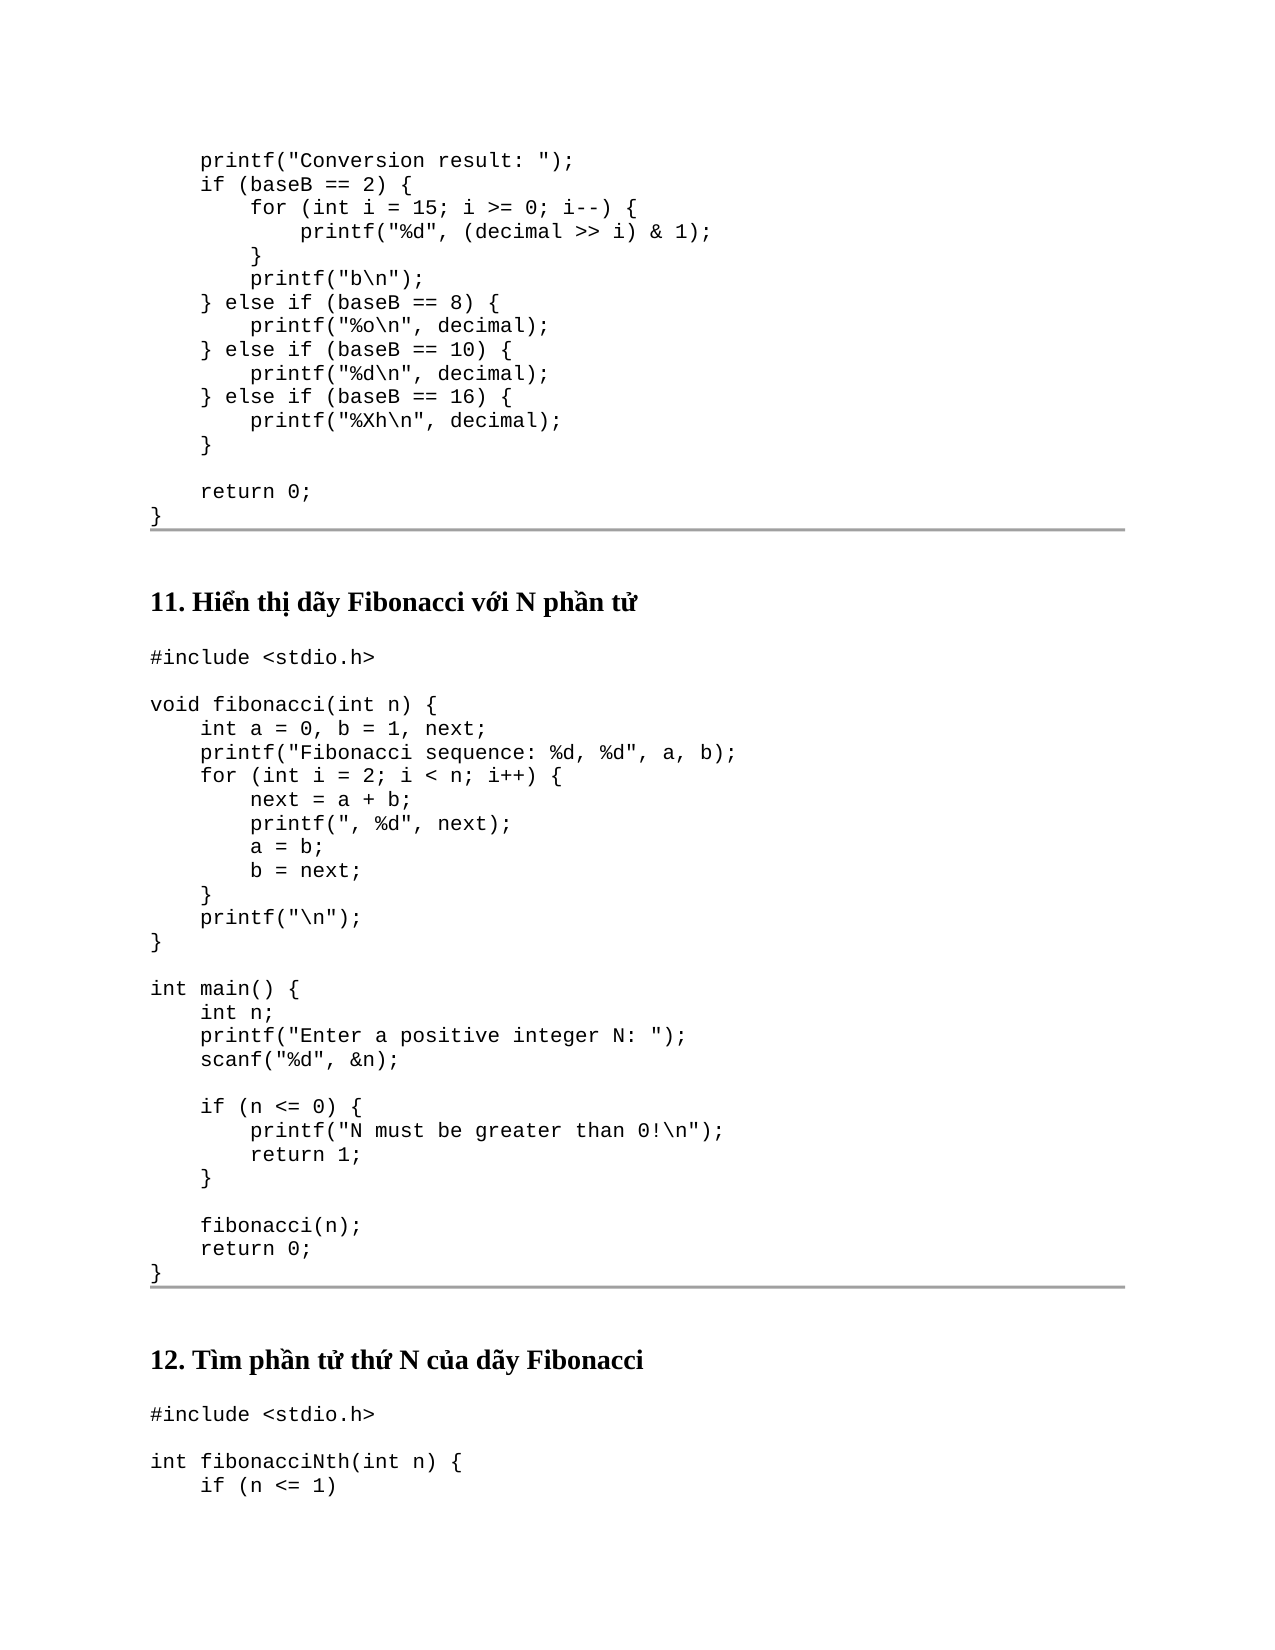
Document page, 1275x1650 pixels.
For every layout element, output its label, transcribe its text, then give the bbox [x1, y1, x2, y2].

text for (int i = 15; i >= 0; i--) { [150, 197, 1125, 221]
text b = next; [150, 860, 1125, 883]
text next = a + b; [150, 789, 1125, 813]
text scanf("%d", &n); [150, 1049, 1125, 1073]
text if (baseB == 2) { [150, 174, 1125, 197]
text void fibonacci(int n) { [150, 694, 1125, 718]
text } else if (baseB == 8) { [150, 292, 1125, 316]
text printf("%d", (decimal >> i) & 1); [150, 221, 1125, 244]
text 12. Tìm phần tử thứ N của dãy Fibonacci [150, 1343, 1125, 1375]
text return 1; [150, 1144, 1125, 1167]
text if (n <= 1) [150, 1475, 1125, 1499]
text printf(", %d", next); [150, 813, 1125, 836]
text #include <stdio.h> [150, 647, 1125, 671]
text } [150, 1167, 1125, 1191]
text return 0; [150, 1238, 1125, 1262]
text printf("Conversion result: "); [150, 150, 1125, 174]
text } [150, 505, 1125, 528]
text printf("%Xh\n", decimal); [150, 410, 1125, 434]
text printf("\n"); [150, 907, 1125, 931]
text } [150, 434, 1125, 457]
text printf("N must be greater than 0!\n"); [150, 1120, 1125, 1144]
text 11. Hiển thị dãy Fibonacci với N phần tử [150, 586, 1125, 618]
text } [150, 244, 1125, 268]
text int n; [150, 1002, 1125, 1025]
text for (int i = 2; i < n; i++) { [150, 765, 1125, 789]
text printf("Fibonacci sequence: %d, %d", a, b); [150, 742, 1125, 765]
text printf("Enter a positive integer N: "); [150, 1025, 1125, 1049]
text } [150, 931, 1125, 954]
text return 0; [150, 481, 1125, 505]
text } [150, 1262, 1125, 1285]
text } else if (baseB == 16) { [150, 386, 1125, 410]
text printf("b\n"); [150, 268, 1125, 292]
text printf("%o\n", decimal); [150, 316, 1125, 339]
text } [150, 883, 1125, 907]
text #include <stdio.h> [150, 1404, 1125, 1428]
text a = b; [150, 836, 1125, 860]
text if (n <= 0) { [150, 1096, 1125, 1120]
text printf("%d\n", decimal); [150, 363, 1125, 386]
text int fibonacciNth(int n) { [150, 1452, 1125, 1475]
text int main() { [150, 978, 1125, 1002]
text } else if (baseB == 10) { [150, 339, 1125, 363]
text fibonacci(n); [150, 1214, 1125, 1238]
text int a = 0, b = 1, next; [150, 718, 1125, 742]
